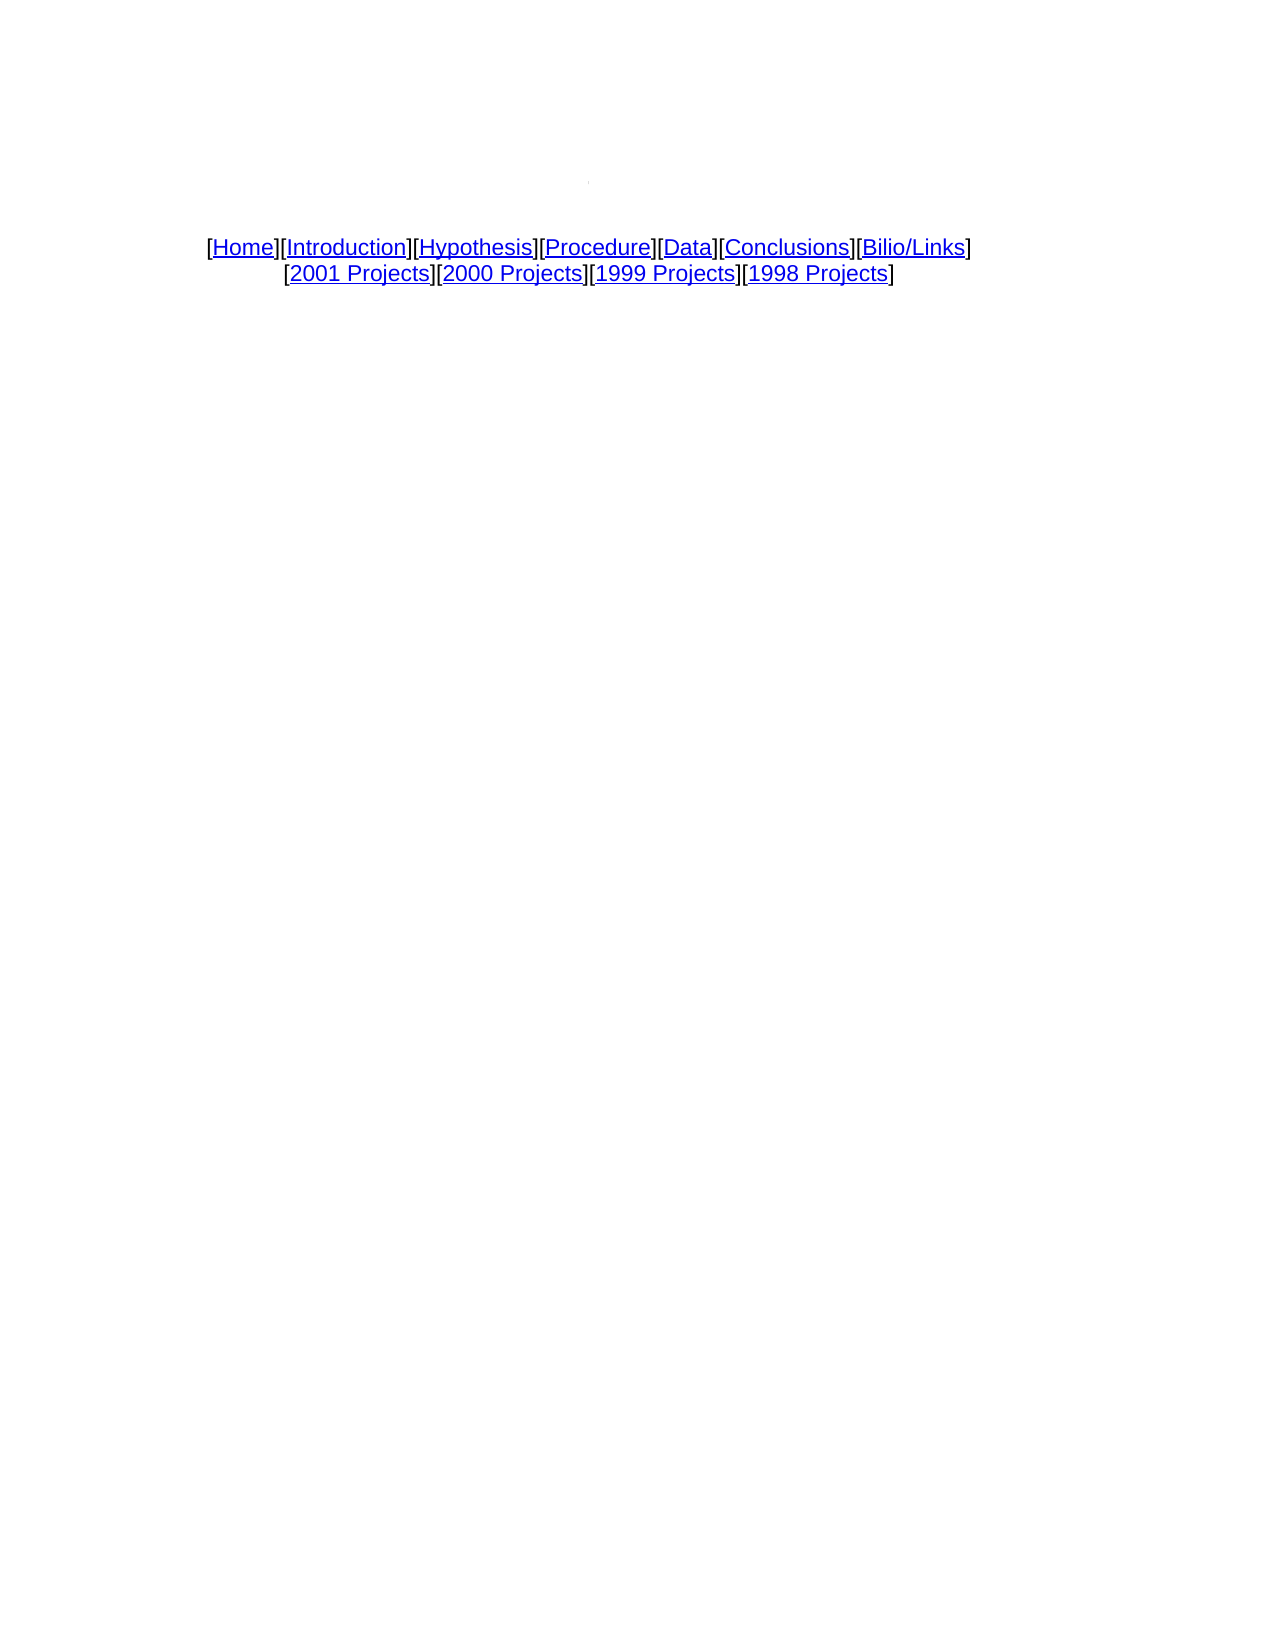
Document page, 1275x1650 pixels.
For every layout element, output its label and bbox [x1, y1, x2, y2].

table_header [150, 150, 1027, 291]
